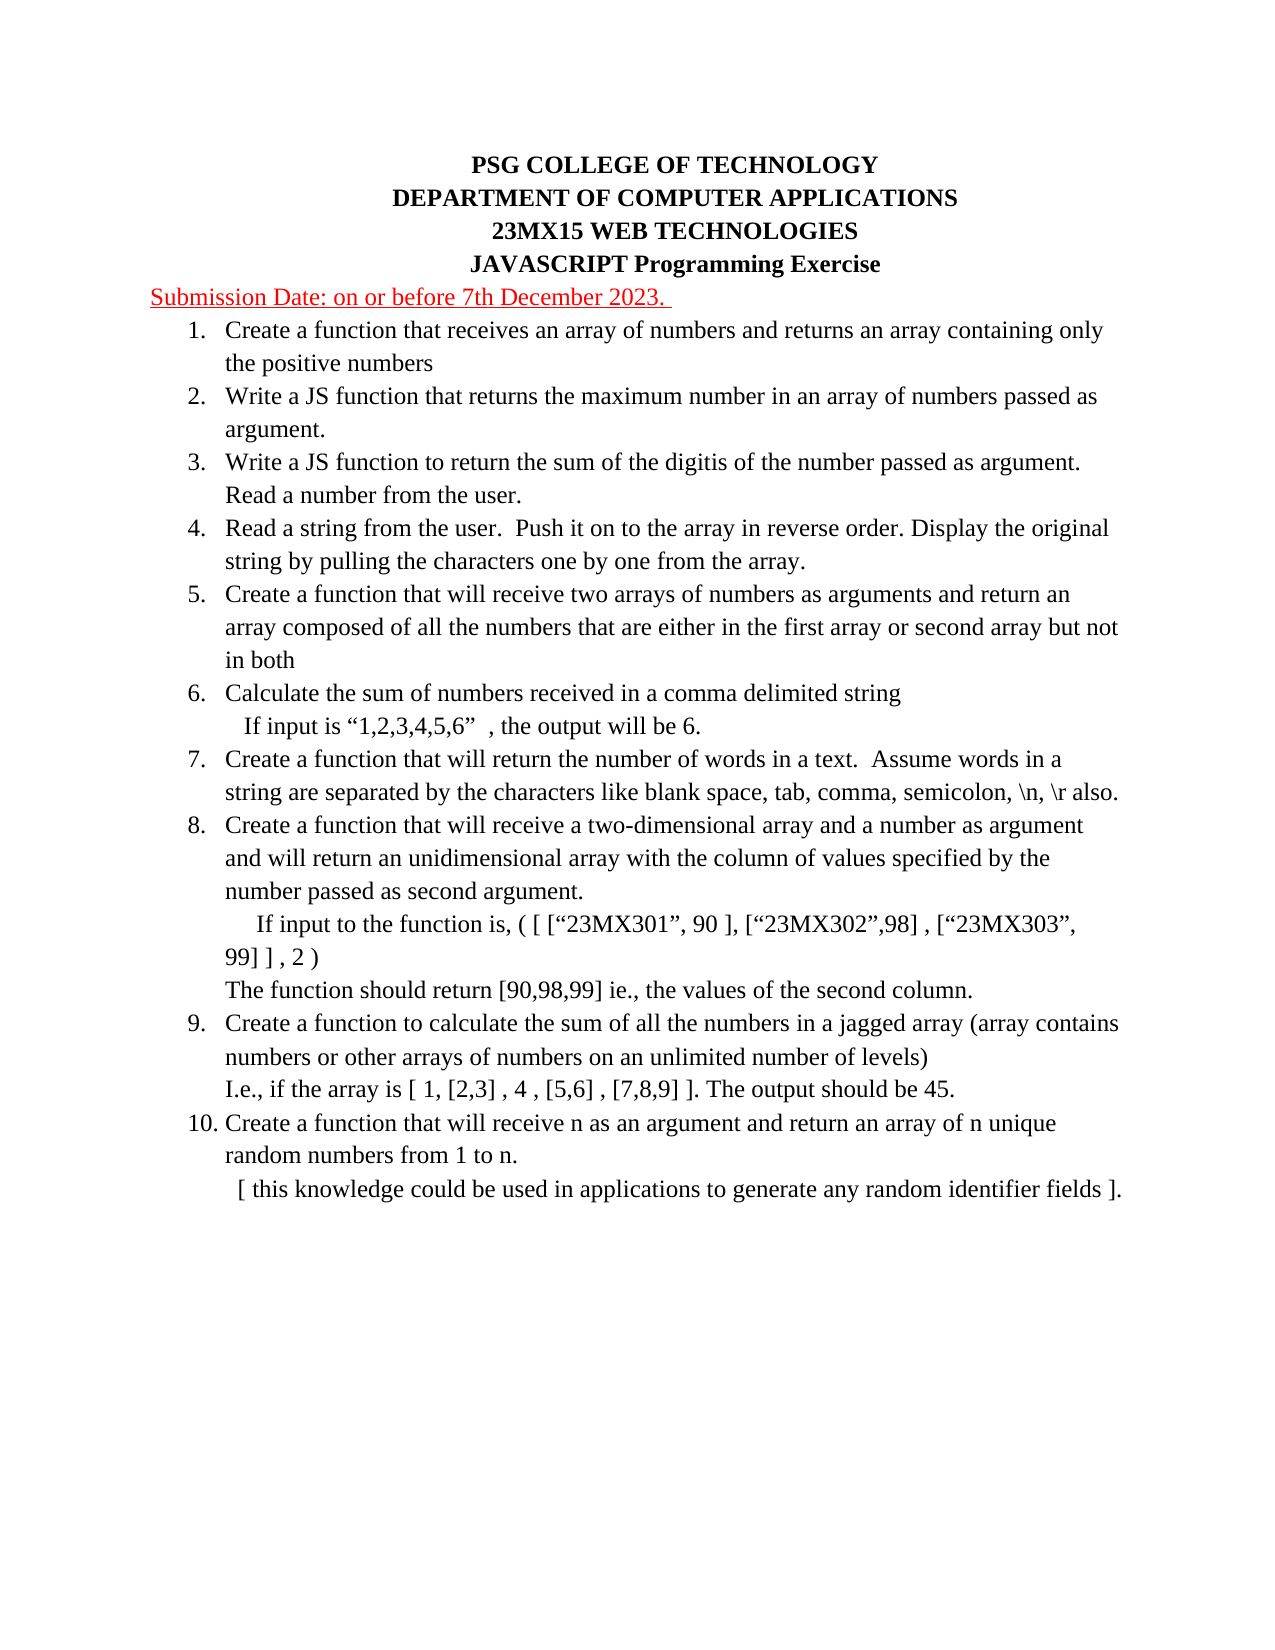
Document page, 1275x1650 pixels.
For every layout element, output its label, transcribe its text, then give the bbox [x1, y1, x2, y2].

list Write a JS function to return the sum of the digitis of the number passed as argument. Read a number from the user. [187, 447, 1125, 509]
text Submission Date: on or before 7th December 2023. [150, 282, 1125, 311]
list Create a function that will receive a two-dimensional array and a number as argument and will return an unidimensional array with the column of values specified by the number passed as second argument. [187, 810, 1125, 905]
list Create a function that will receive two arrays of numbers as arguments and return an array composed of all the numbers that are either in the first array or second array but not in both [187, 579, 1125, 674]
list Write a JS function that returns the maximum number in an array of numbers passed as argument. [187, 381, 1125, 443]
text JAVASCRIPT Programming Exercise [225, 249, 1125, 278]
text If input to the function is, ( [ [“23MX301”, 90 ], [“23MX302”,98] , [“23MX303”, 99] ] , 2 ) [225, 909, 1125, 971]
list Create a function that receives an array of numbers and returns an array containing only the positive numbers [187, 315, 1125, 377]
text The function should return [90,98,99] ie., the values of the second column. [225, 976, 1125, 1004]
text I.e., if the array is [ 1, [2,3] , 4 , [5,6] , [7,8,9] ]. The output should be 45. [225, 1074, 1125, 1103]
list Calculate the sum of numbers received in a comma delimited string [187, 678, 1125, 707]
text PSG COLLEGE OF TECHNOLOGY [225, 150, 1125, 179]
list Create a function that will receive n as an argument and return an array of n unique random numbers from 1 to n. [187, 1108, 1125, 1169]
list Read a string from the user. Push it on to the array in reverse order. Display the original string by pulling the characters one by one from the array. [187, 513, 1125, 575]
list Create a function that will return the number of words in a text. Assume words in a string are separated by the characters like blank space, tab, comma, semicolon, \n, \r also. [187, 744, 1125, 806]
text If input is “1,2,3,4,5,6” , the output will be 6. [225, 711, 1125, 740]
text DEPARTMENT OF COMPUTER APPLICATIONS 23MX15 WEB TECHNOLOGIES [225, 183, 1125, 245]
text [ this knowledge could be used in applications to generate any random identifier fields ]. [225, 1174, 1125, 1202]
list Create a function to calculate the sum of all the numbers in a jagged array (array contains numbers or other arrays of numbers on an unlimited number of levels) [187, 1008, 1125, 1070]
